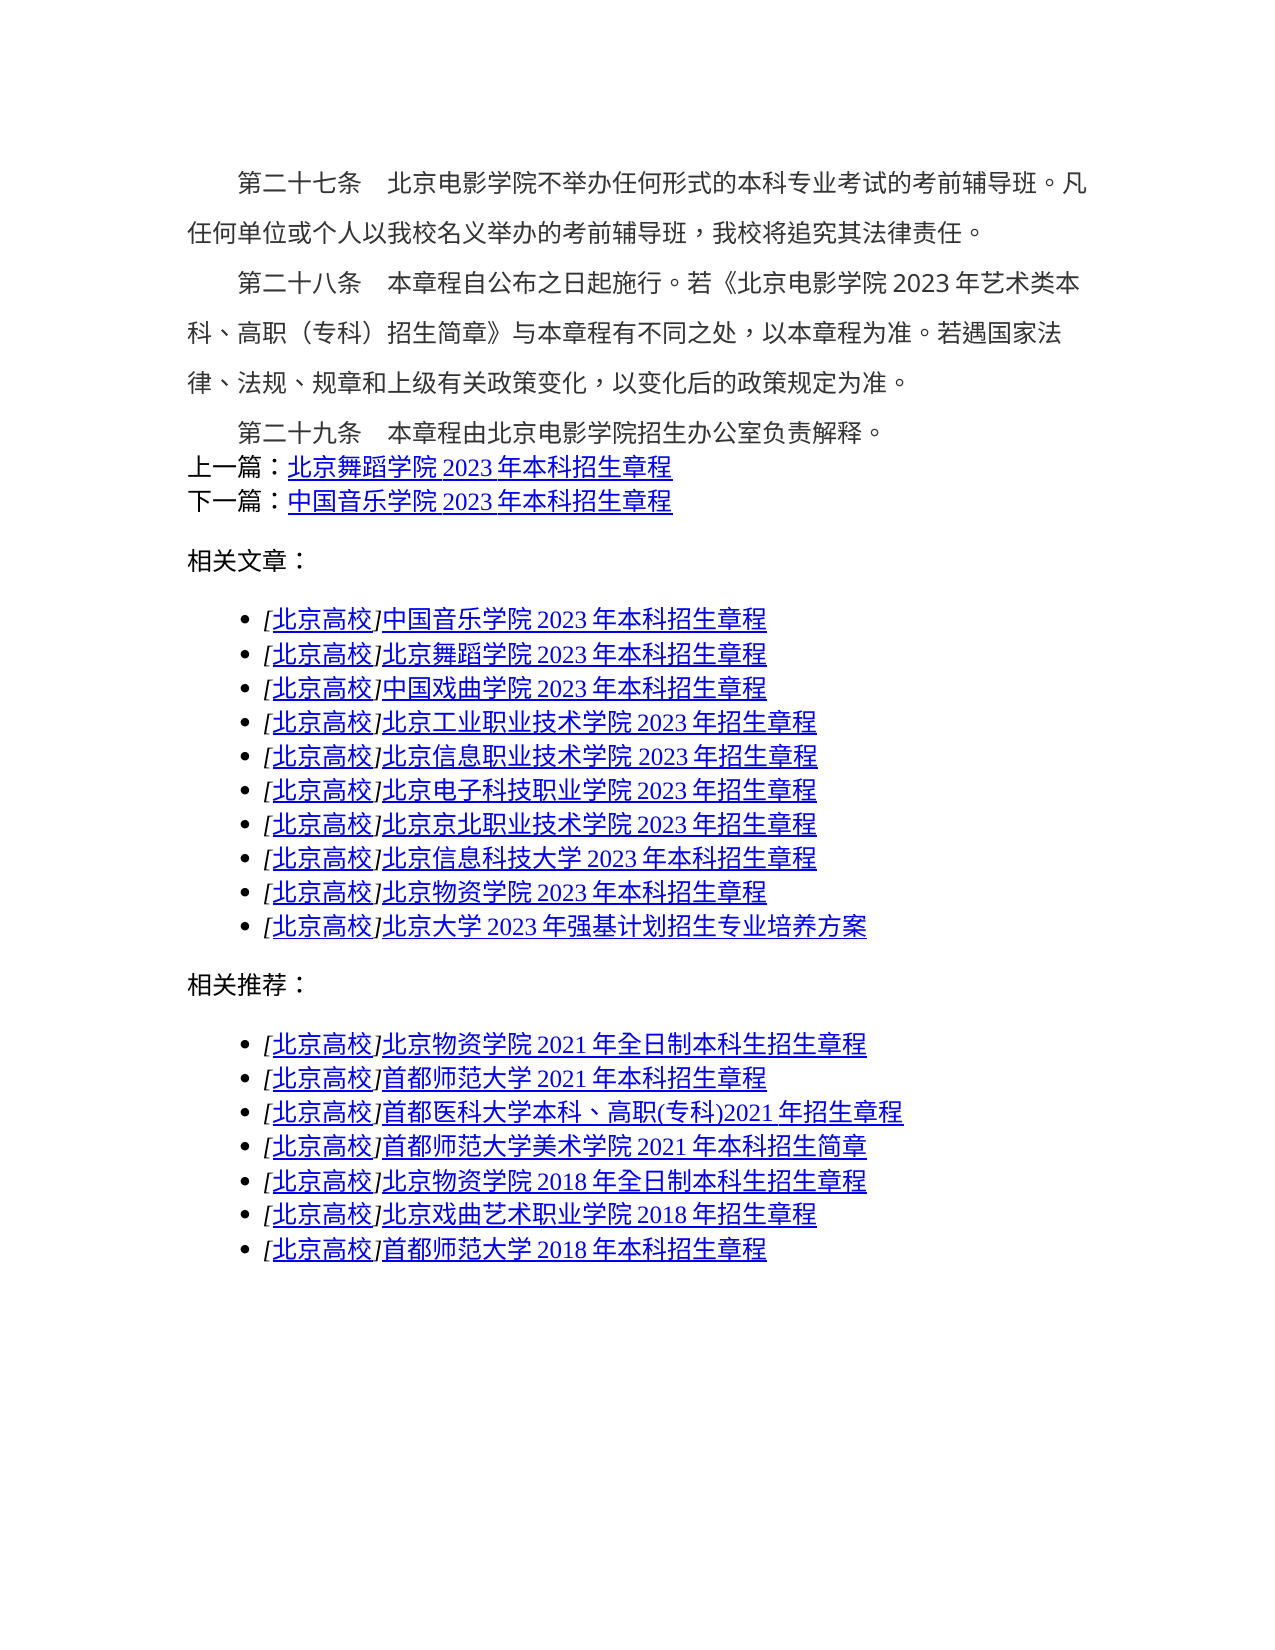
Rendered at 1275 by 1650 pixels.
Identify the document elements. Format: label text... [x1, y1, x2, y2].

list [北京高校]中国音乐学院2023年本科招生章程 [241, 602, 1087, 636]
list [北京高校]北京信息科技大学2023年本科招生章程 [241, 841, 1087, 875]
text 第二十七条 北京电影学院不举办任何形式的本科专业考试的考前辅导班。凡任何单位或个人以我校名义举办的考前辅导班，我校将追究其法律责任。 [187, 150, 1087, 250]
list [北京高校]北京京北职业技术学院2023年招生章程 [241, 807, 1087, 841]
list [北京高校]首都师范大学美术学院2021年本科招生简章 [241, 1129, 1087, 1163]
list [北京高校]首都师范大学2021年本科招生章程 [241, 1061, 1087, 1095]
text 第二十九条 本章程由北京电影学院招生办公室负责解释。 [187, 400, 1087, 450]
list [北京高校]首都师范大学2018年本科招生章程 [241, 1231, 1087, 1265]
list [北京高校]北京信息职业技术学院 2023年招生章程 [241, 738, 1087, 772]
text 上一篇：北京舞蹈学院2023年本科招生章程 下一篇：中国音乐学院2023年本科招生章程 [187, 450, 1087, 518]
list [北京高校]北京电子科技职业学院2023年招生章程 [241, 772, 1087, 807]
text 相关推荐： [187, 968, 1087, 1002]
text 相关文章： [187, 543, 1087, 577]
list [北京高校]北京舞蹈学院2023年本科招生章程 [241, 636, 1087, 670]
list [北京高校]首都医科大学本科、高职(专科)2021年招生章程 [241, 1095, 1087, 1129]
list [北京高校]北京大学2023年强基计划招生专业培养方案 [241, 909, 1087, 943]
list [北京高校]北京工业职业技术学院2023年招生章程 [241, 704, 1087, 738]
list [北京高校]中国戏曲学院2023年本科招生章程 [241, 670, 1087, 704]
list [北京高校]北京物资学院2023年本科招生章程 [241, 875, 1087, 909]
list [北京高校]北京物资学院2021年全日制本科生招生章程 [241, 1027, 1087, 1061]
list [北京高校]北京物资学院2018年全日制本科生招生章程 [241, 1163, 1087, 1197]
list [北京高校]北京戏曲艺术职业学院2018年招生章程 [241, 1197, 1087, 1231]
text 第二十八条 本章程自公布之日起施行。若《北京电影学院2023年艺术类本科、高职（专科）招生简章》与本章程有不同之处，以本章程为准。若遇国家法律、法规、规章和上级有关政策变化，以变化后的政策规定为准。 [187, 250, 1087, 400]
